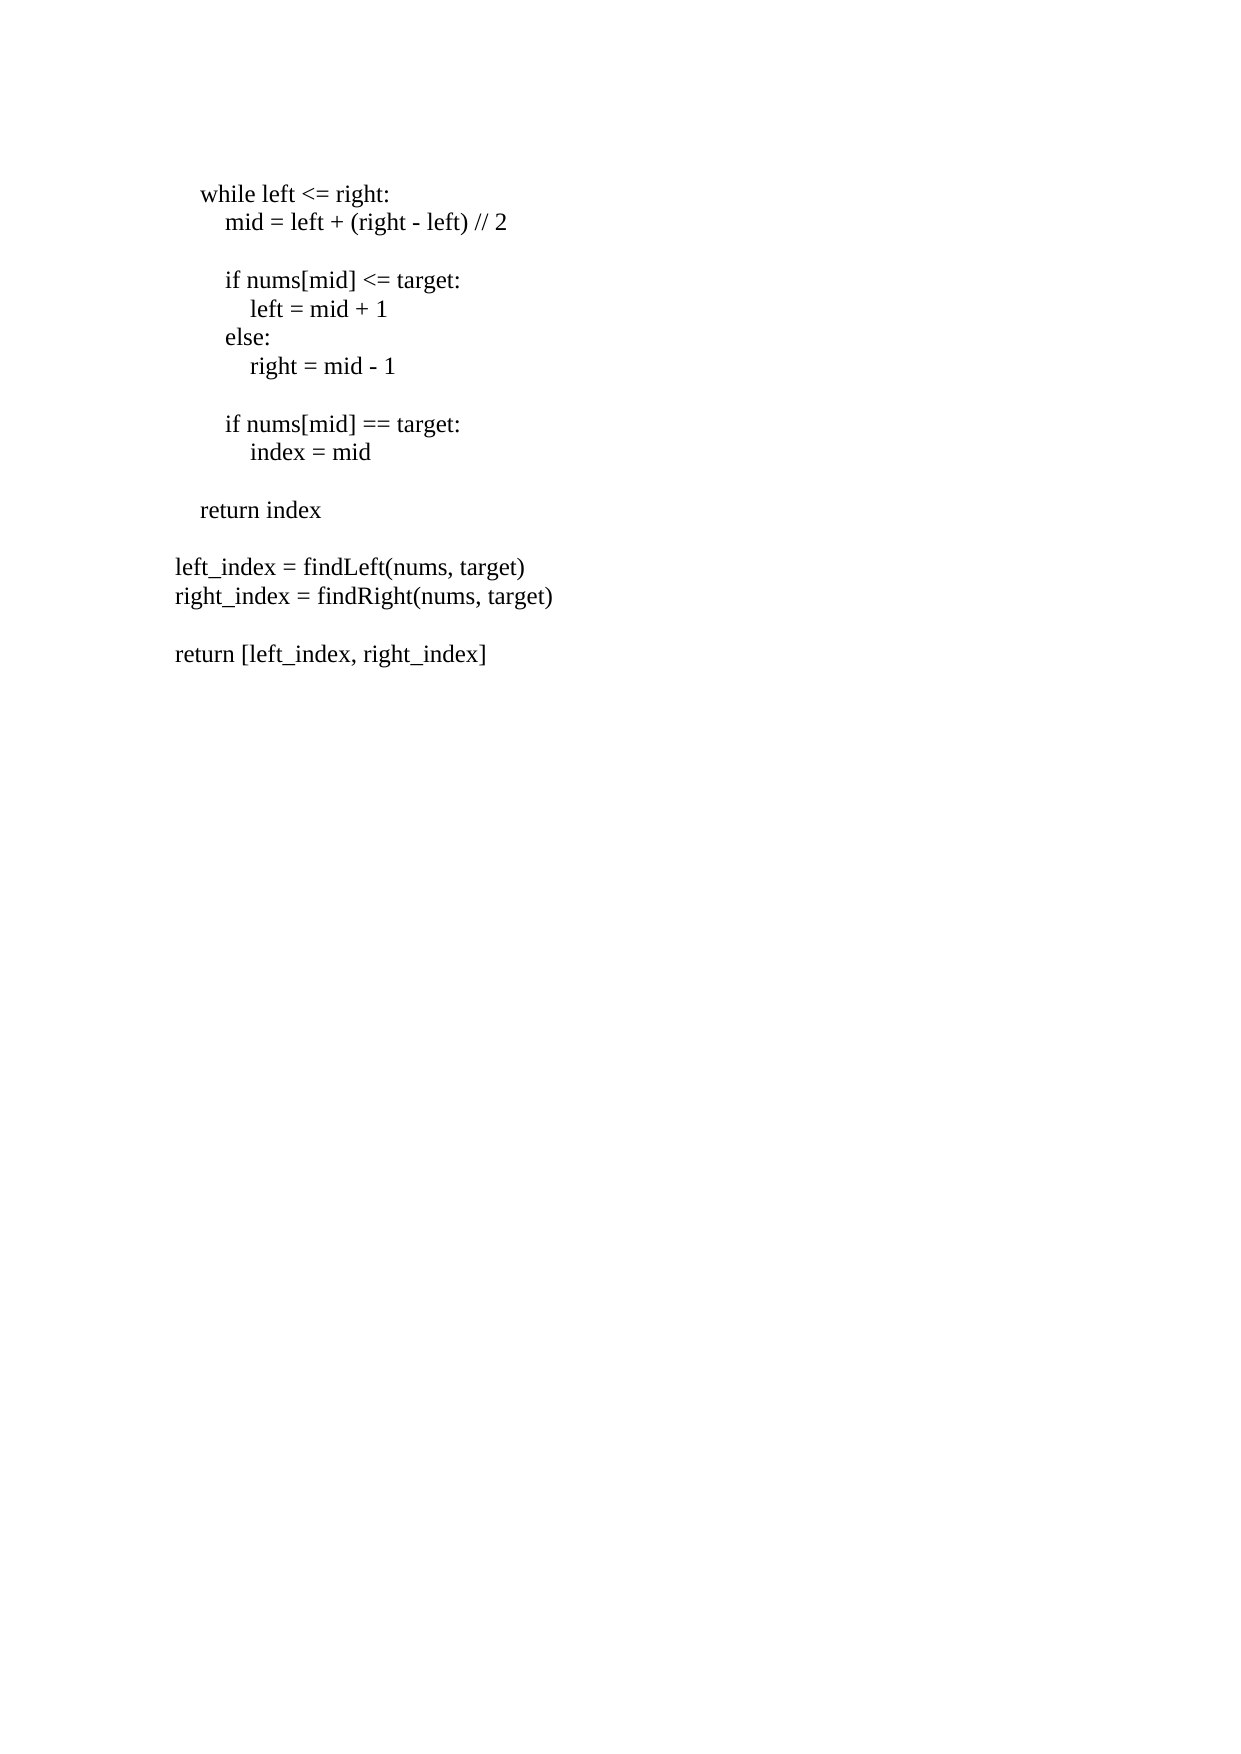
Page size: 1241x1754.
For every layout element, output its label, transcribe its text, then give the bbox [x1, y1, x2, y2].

text right_index = findRight(nums, target) [150, 581, 1090, 610]
text index = mid [150, 437, 1090, 466]
text left_index = findLeft(nums, target) [150, 552, 1090, 581]
text return index [150, 495, 1090, 524]
text mid = left + (right - left) // 2 [150, 207, 1090, 236]
text while left <= right: [150, 179, 1090, 207]
text else: [150, 322, 1090, 351]
text if nums[mid] <= target: [150, 265, 1090, 294]
text right = mid - 1 [150, 351, 1090, 380]
text left = mid + 1 [150, 294, 1090, 322]
text if nums[mid] == target: [150, 409, 1090, 437]
text return [left_index, right_index] [150, 639, 1090, 667]
